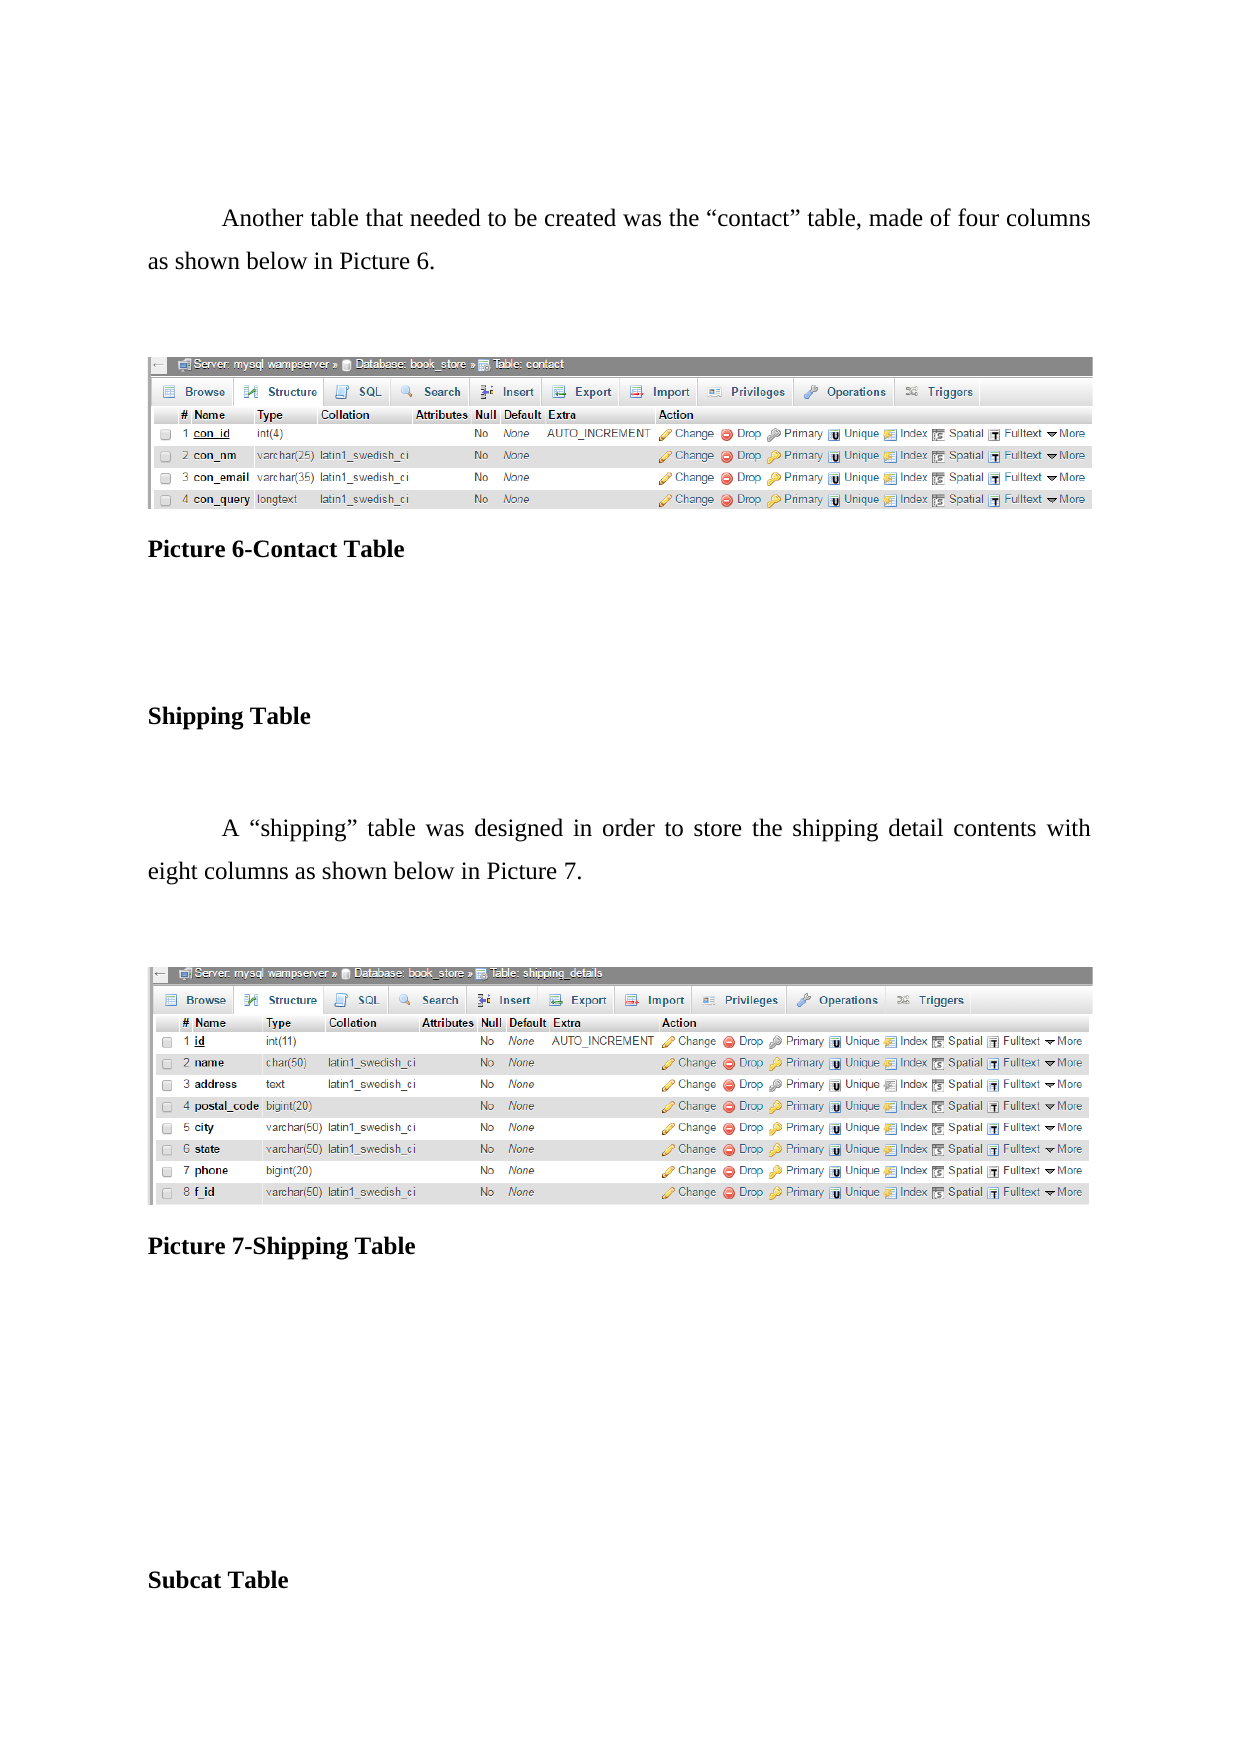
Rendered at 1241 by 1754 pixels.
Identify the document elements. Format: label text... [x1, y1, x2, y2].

text Subcat Table [148, 1565, 1093, 1594]
text Picture 7-Shipping Table [148, 1231, 1093, 1260]
text Picture 6-Contact Table [148, 534, 1093, 563]
text Another table that needed to be created was the “contact” table, made of four columns as shown below in Picture 6. [148, 203, 1093, 275]
text A “shipping” table was designed in order to store the shipping detail contents with eight columns as shown below in Picture 7. [148, 813, 1093, 884]
text Shipping Table [148, 701, 1093, 730]
